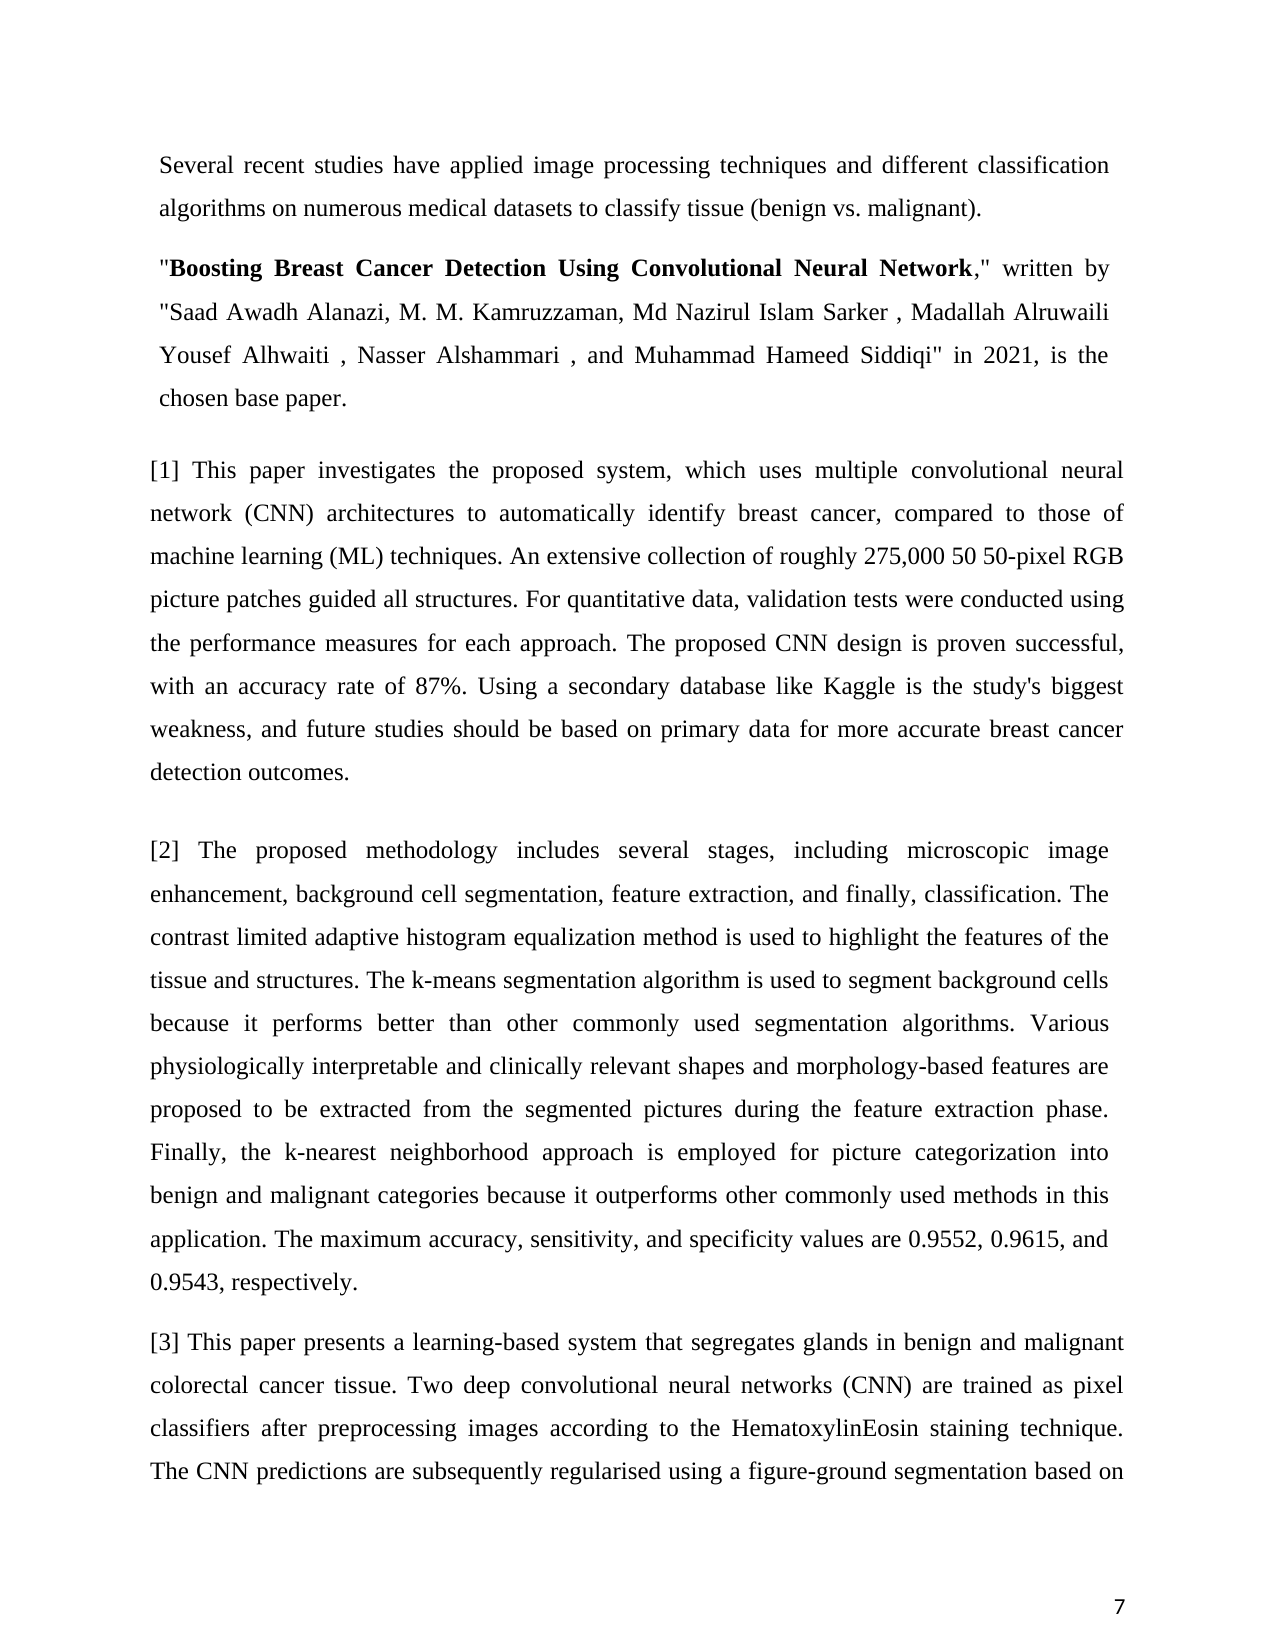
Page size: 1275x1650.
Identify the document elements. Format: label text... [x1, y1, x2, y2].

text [150, 1327, 1125, 1485]
text Several recent studies have applied image processing techniques and different classification algorithms on numerous medical datasets to classify tissue (benign vs. malignant). [159, 150, 1110, 222]
text [2] The proposed methodology includes several stages, including microscopic image enhancement, background cell segmentation, feature extraction, and finally, classification. The contrast limited adaptive histogram equalization method is used to highlight the features of the tissue and structures. The k-means segmentation algorithm is used to segment background cells because it performs better than other commonly used segmentation algorithms. Various physiologically interpretable and clinically relevant shapes and morphology-based features are proposed to be extracted from the segmented pictures during the feature extraction phase. Finally, the k-nearest neighborhood approach is employed for picture categorization into benign and malignant categories because it outperforms other commonly used methods in this application. The maximum accuracy, sensitivity, and specificity values are 0.9552, 0.9615, and 0.9543, respectively. [150, 836, 1110, 1296]
text "Boosting Breast Cancer Detection Using Convolutional Neural Network," written by "Saad Awadh Alanazi, M. M. Kamruzzaman, Md Nazirul Islam Sarker , Madallah Alruwaili Yousef Alhwaiti , Nasser Alshammari , and Muhammad Hameed Siddiqi" in 2021, is the chosen base paper. [159, 253, 1110, 412]
text [1] This paper investigates the proposed system, which uses multiple convolutional neural network (CNN) architectures to automatically identify breast cancer, compared to those of machine learning (ML) techniques. An extensive collection of roughly 275,000 50 50-pixel RGB picture patches guided all structures. For quantitative data, validation tests were conducted using the performance measures for each approach. The proposed CNN design is proven successful, with an accuracy rate of 87%. Using a secondary database like Kaggle is the study's biggest weakness, and future studies should be based on primary data for more accurate breast cancer detection outcomes. [150, 455, 1125, 786]
